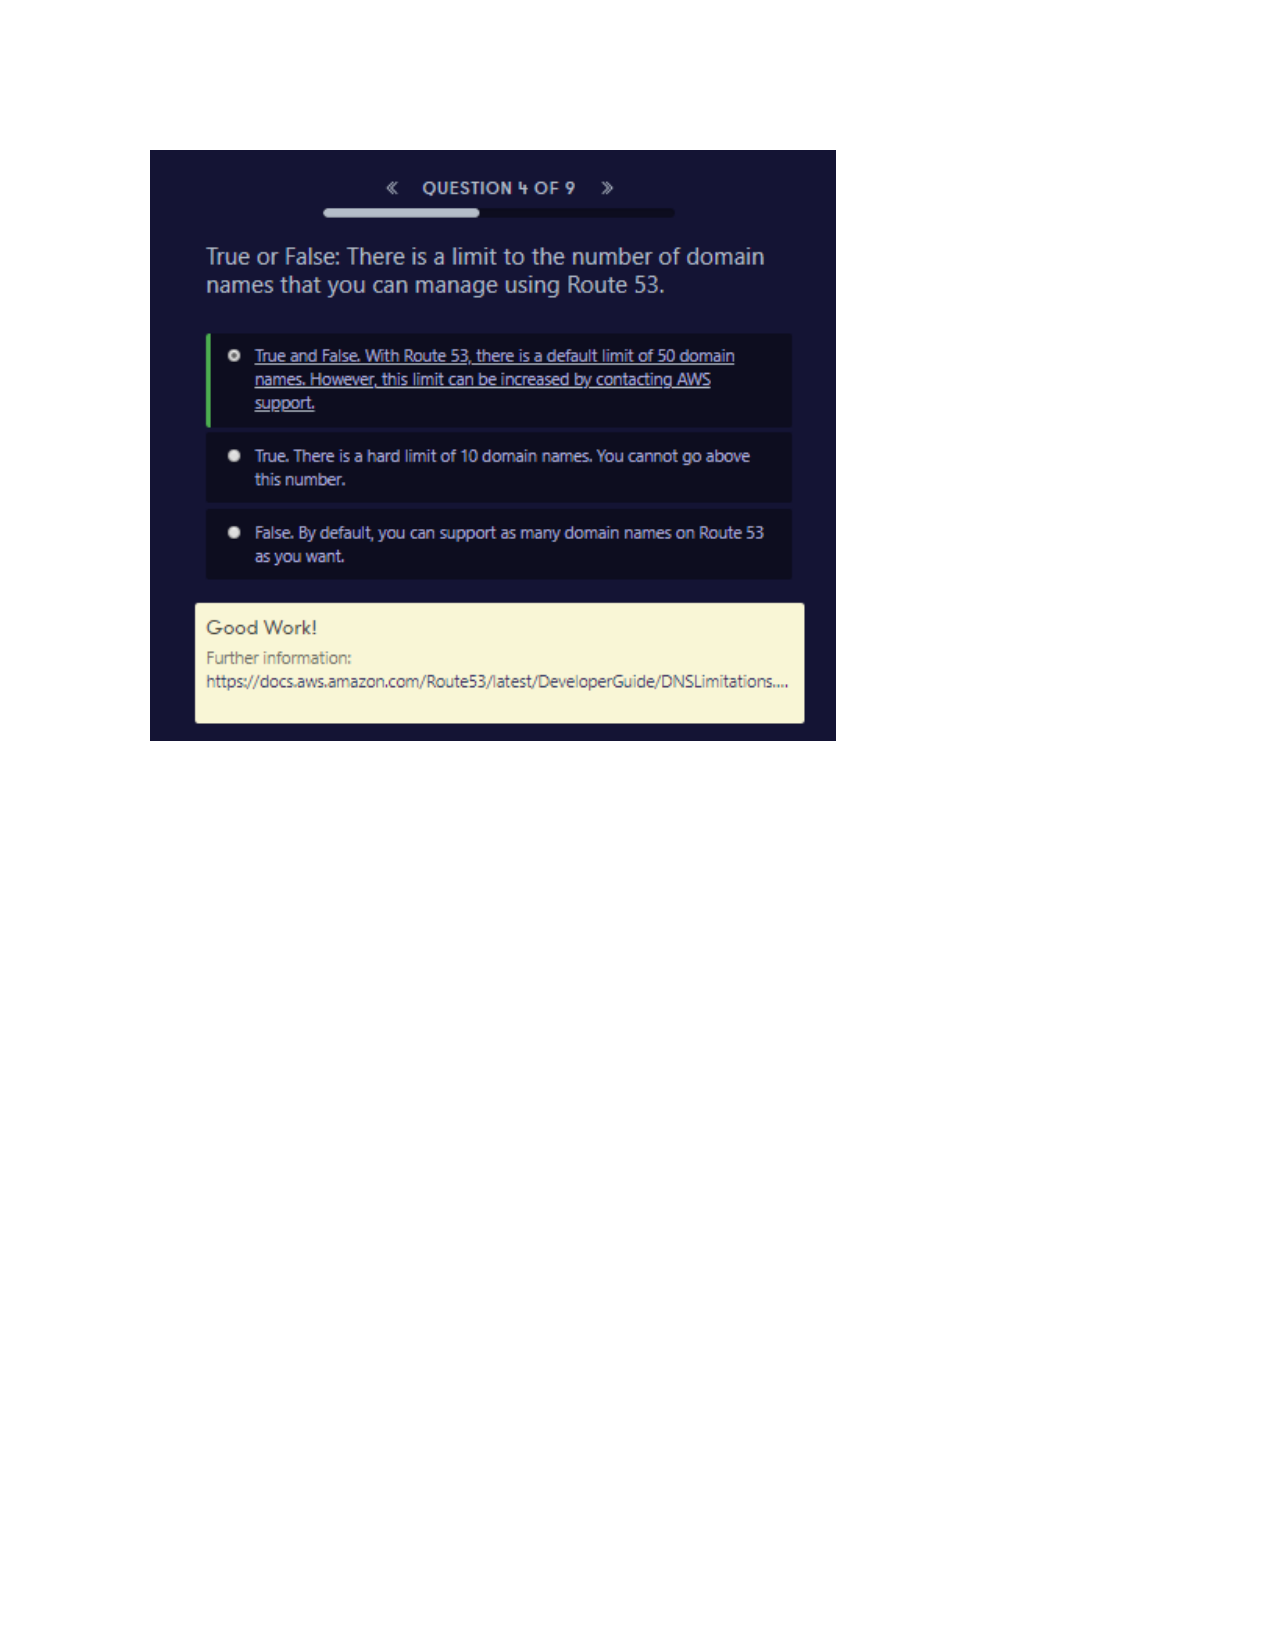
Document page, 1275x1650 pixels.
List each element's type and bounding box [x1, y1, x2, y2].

picture [150, 150, 836, 741]
